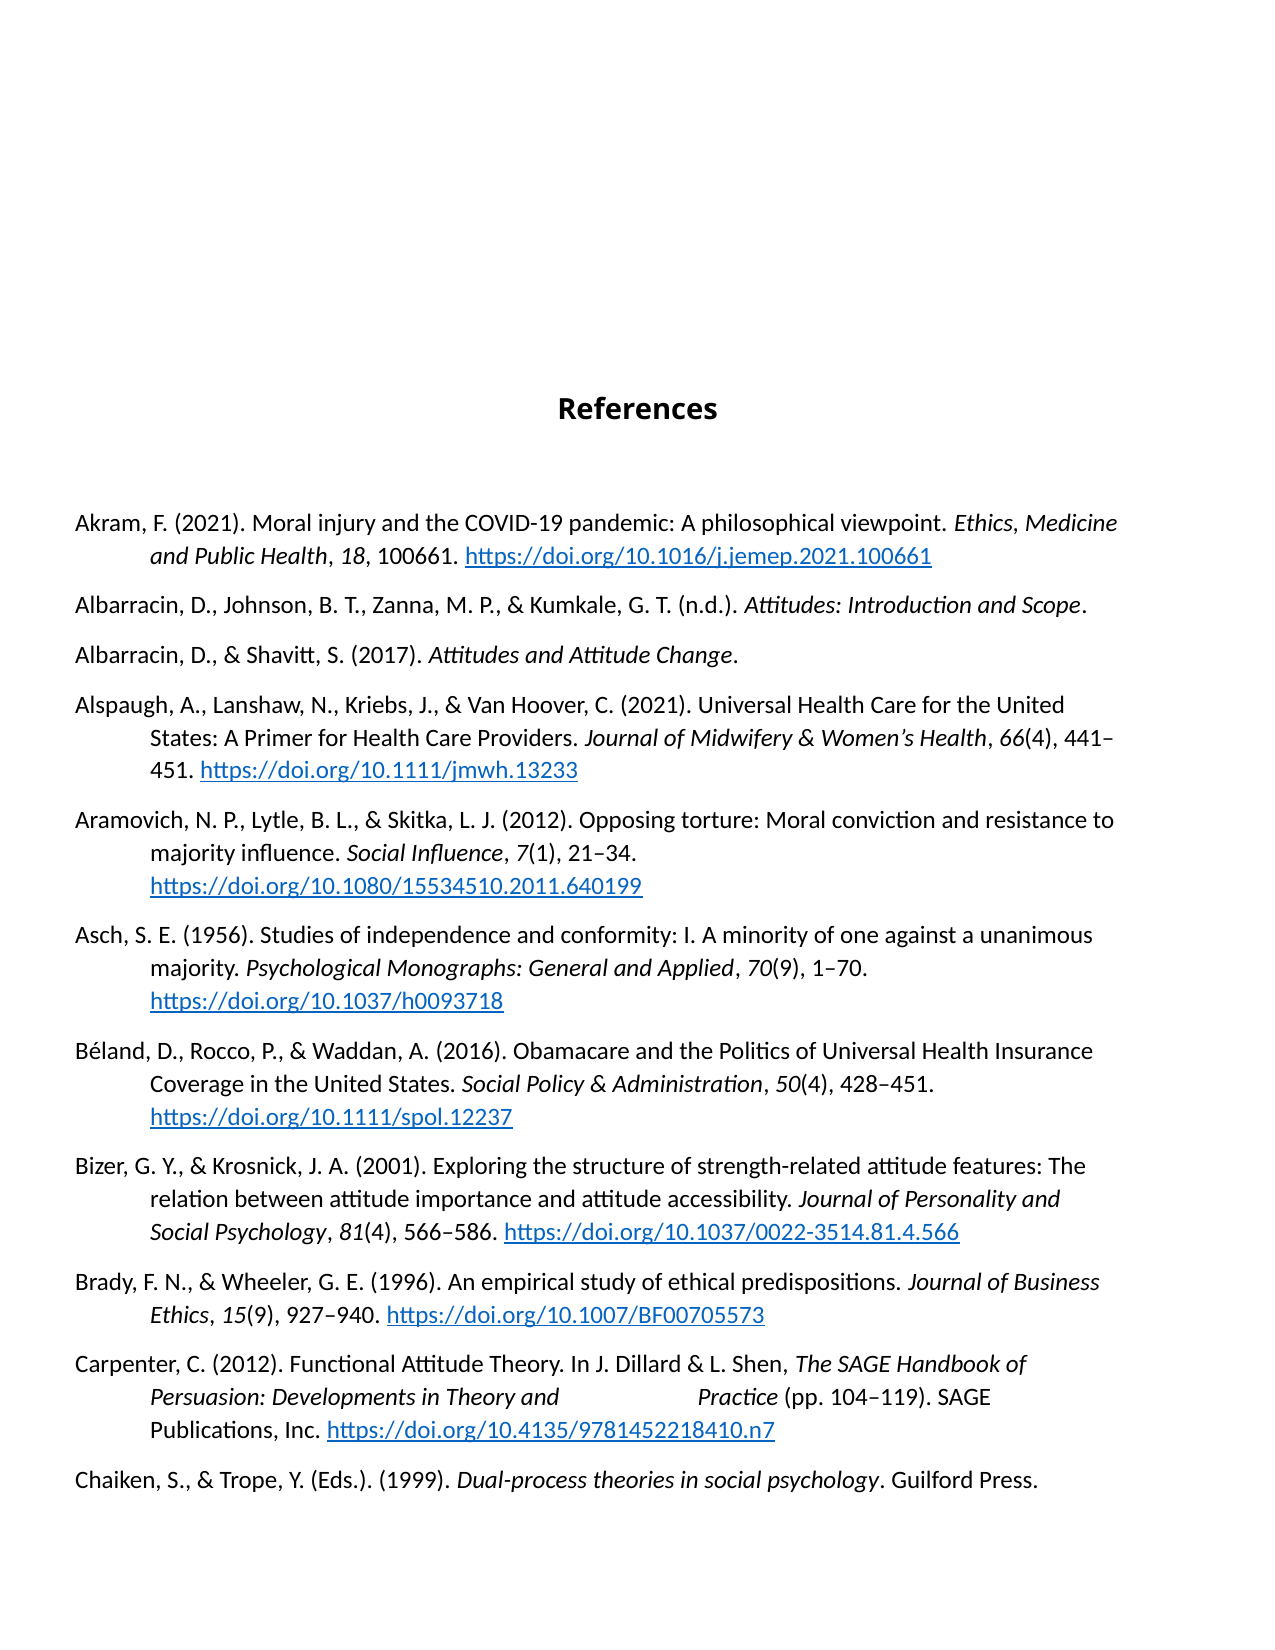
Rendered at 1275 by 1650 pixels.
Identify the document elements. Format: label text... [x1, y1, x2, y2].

subtitle References [150, 388, 1125, 428]
text Albarracin, D., & Shavitt, S. (2017). Attitudes and Attitude Change. [75, 639, 1125, 670]
text Alspaugh, A., Lanshaw, N., Kriebs, J., & Van Hoover, C. (2021). Universal Health Care for the United States: A Primer for Health Care Providers. Journal of Midwifery & Women’s Health, 66(4), 441–451. https://doi.org/10.1111/jmwh.13233 [75, 689, 1125, 785]
text Chaiken, S., & Trope, Y. (Eds.). (1999). Dual-process theories in social psychology. Guilford Press. [75, 1464, 1125, 1494]
text Akram, F. (2021). Moral injury and the COVID-19 pandemic: A philosophical viewpoint. Ethics, Medicine and Public Health, 18, 100661. https://doi.org/10.1016/j.jemep.2021.100661 [75, 507, 1125, 571]
text Asch, S. E. (1956). Studies of independence and conformity: I. A minority of one against a unanimous majority. Psychological Monographs: General and Applied, 70(9), 1–70. https://doi.org/10.1037/h0093718 [75, 919, 1125, 1016]
text Bizer, G. Y., & Krosnick, J. A. (2001). Exploring the structure of strength-related attitude features: The relation between attitude importance and attitude accessibility. Journal of Personality and Social Psychology, 81(4), 566–586. https://doi.org/10.1037/0022-3514.81.4.566 [75, 1150, 1125, 1247]
text Albarracin, D., Johnson, B. T., Zanna, M. P., & Kumkale, G. T. (n.d.). Attitudes: Introduction and Scope. [75, 589, 1125, 620]
text Carpenter, C. (2012). Functional Attitude Theory. In J. Dillard & L. Shen, The SAGE Handbook of Persuasion: Developments in Theory and Practice (pp. 104–119). SAGE Publications, Inc. https://doi.org/10.4135/9781452218410.n7 [75, 1348, 1125, 1445]
text Brady, F. N., & Wheeler, G. E. (1996). An empirical study of ethical predispositions. Journal of Business Ethics, 15(9), 927–940. https://doi.org/10.1007/BF00705573 [75, 1266, 1125, 1329]
text Béland, D., Rocco, P., & Waddan, A. (2016). Obamacare and the Politics of Universal Health Insurance Coverage in the United States. Social Policy & Administration, 50(4), 428–451. https://doi.org/10.1111/spol.12237 [75, 1035, 1125, 1131]
text Aramovich, N. P., Lytle, B. L., & Skitka, L. J. (2012). Opposing torture: Moral conviction and resistance to majority influence. Social Influence, 7(1), 21–34. https://doi.org/10.1080/15534510.2011.640199 [75, 804, 1125, 901]
